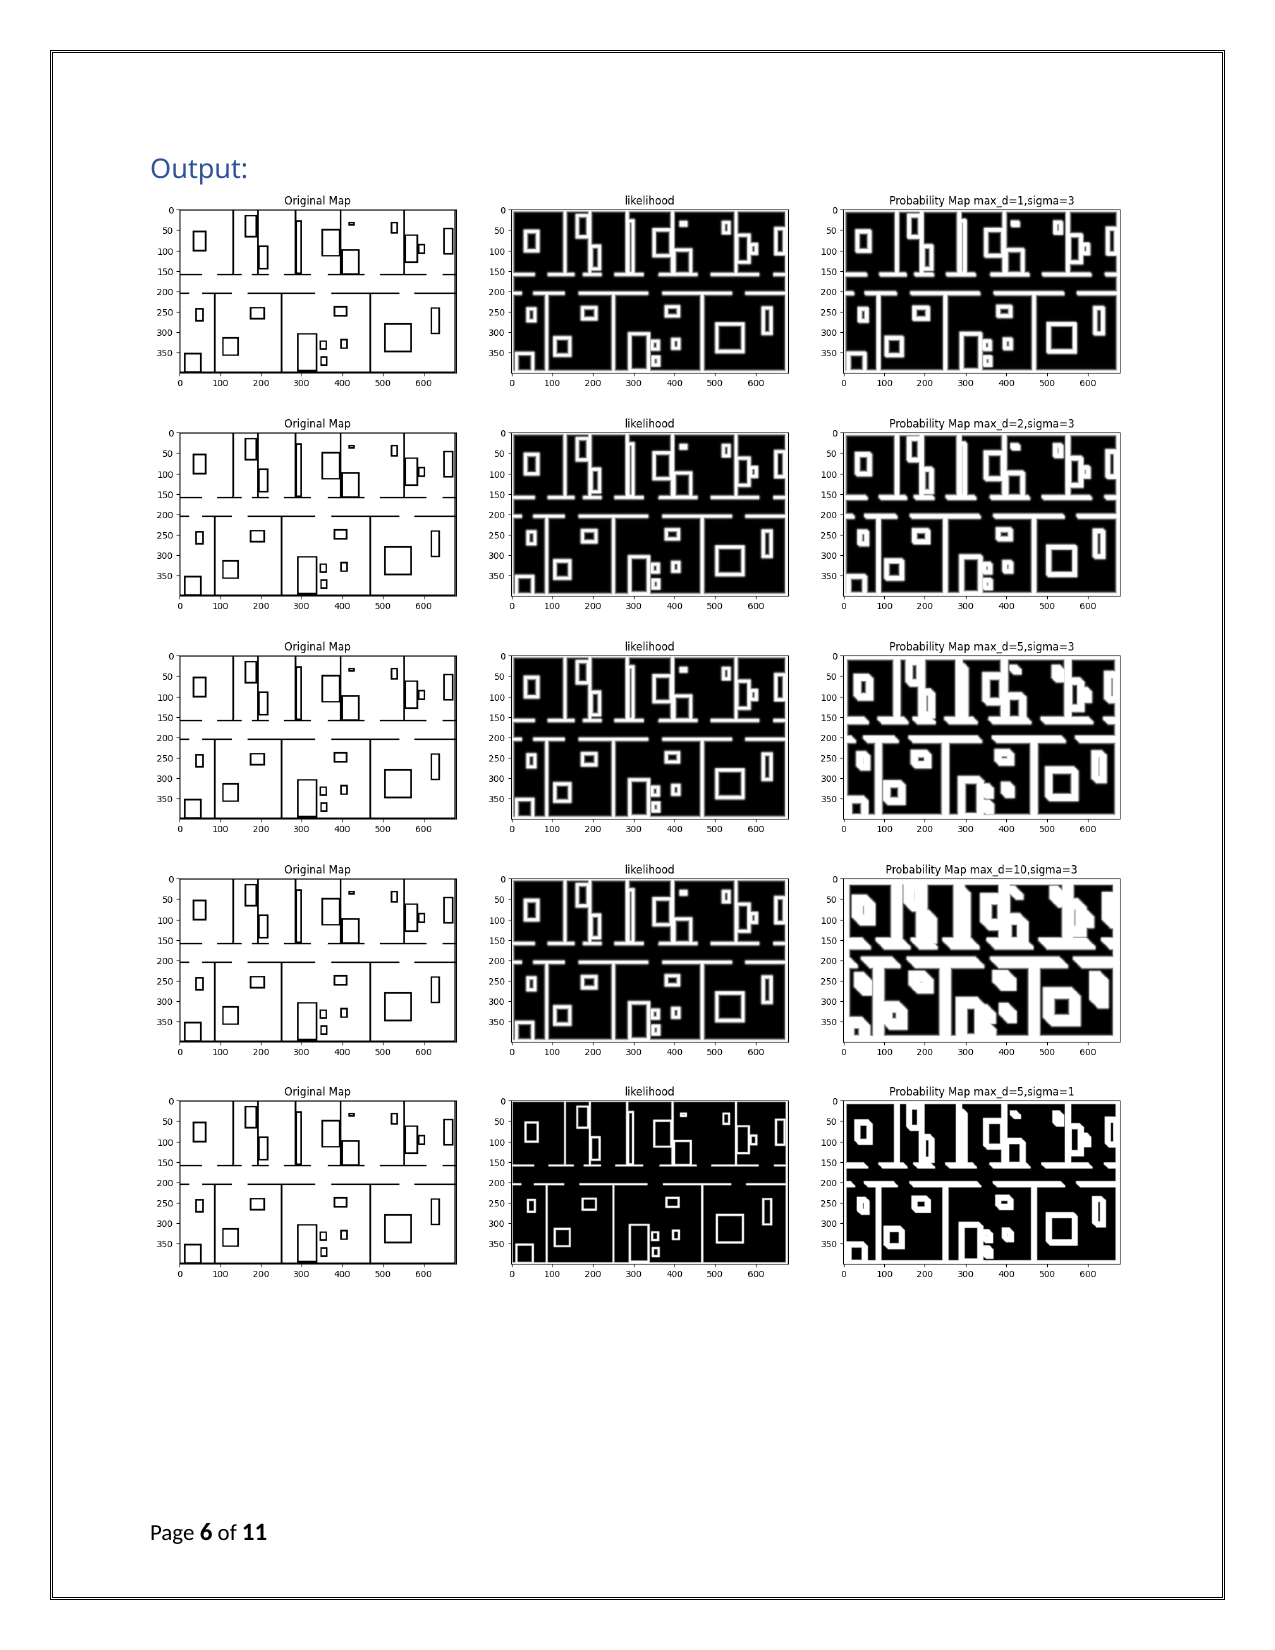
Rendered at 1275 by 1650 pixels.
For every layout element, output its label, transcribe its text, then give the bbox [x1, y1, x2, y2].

picture [150, 1081, 1125, 1285]
subtitle Output: [150, 150, 1125, 187]
picture [150, 412, 1125, 617]
picture [150, 858, 1125, 1063]
picture [150, 189, 1125, 394]
picture [150, 635, 1125, 840]
